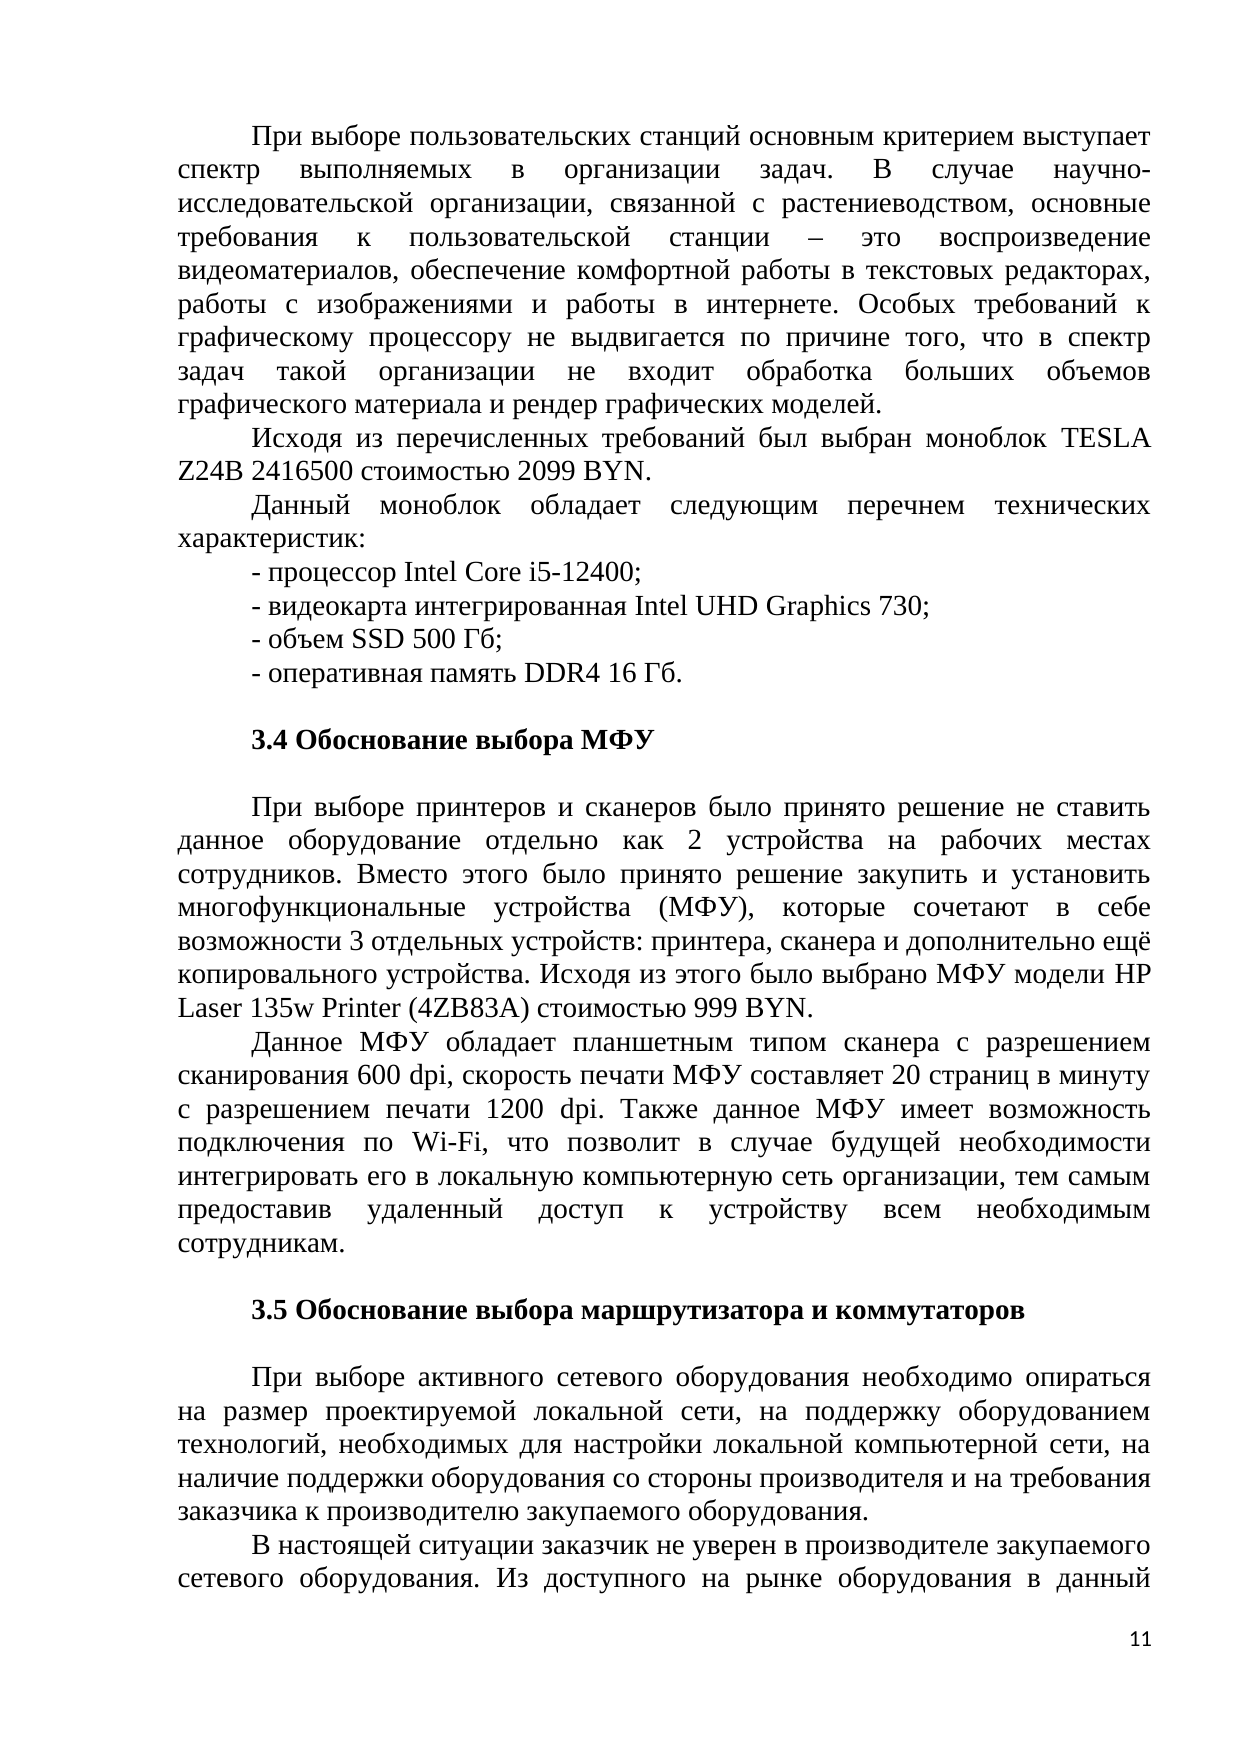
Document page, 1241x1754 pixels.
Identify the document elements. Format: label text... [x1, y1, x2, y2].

text - объем SSD 500 Гб; [177, 621, 1152, 655]
text Данное МФУ обладает планшетным типом сканера с разрешением сканирования 600 dpi, скорость печати МФУ составляет 20 страниц в минуту с разрешением печати 1200 dpi. Также данное МФУ имеет возможность подключения по Wi-Fi, что позволит в случае будущей необходимости интегрировать его в локальную компьютерную сеть организации, тем самым предоставив удаленный доступ к устройству всем необходимым сотрудникам. [177, 1024, 1152, 1258]
text - видеокарта интегрированная Intel UHD Graphics 730; [177, 588, 1152, 621]
text - процессор Intel Core i5-12400; [177, 554, 1152, 588]
text 3.5 Обоснование выбора маршрутизатора и коммутаторов [177, 1292, 1152, 1326]
text При выборе принтеров и сканеров было принято решение не ставить данное оборудование отдельно как 2 устройства на рабочих местах сотрудников. Вместо этого было принято решение закупить и установить многофункциональные устройства (МФУ), которые сочетают в себе возможности 3 отдельных устройств: принтера, сканера и дополнительно ещё копировального устройства. Исходя из этого было выбрано МФУ модели HP Laser 135w Printer (4ZB83A) стоимостью 999 BYN. [177, 789, 1152, 1024]
text - оперативная память DDR4 16 Гб. [177, 655, 1152, 688]
text Исходя из перечисленных требований был выбран моноблок TESLA Z24B 2416500 стоимостью 2099 BYN. [177, 420, 1152, 487]
text При выборе пользовательских станций основным критерием выступает спектр выполняемых в организации задач. В случае научно-исследовательской организации, связанной с растениеводством, основные требования к пользовательской станции – это воспроизведение видеоматериалов, обеспечение комфортной работы в текстовых редакторах, работы с изображениями и работы в интернете. Особых требований к графическому процессору не выдвигается по причине того, что в спектр задач такой организации не входит обработка больших объемов графического материала и рендер графических моделей. [177, 118, 1152, 420]
text 3.4 Обоснование выбора МФУ [177, 722, 1152, 755]
text При выборе активного сетевого оборудования необходимо опираться на размер проектируемой локальной сети, на поддержку оборудованием технологий, необходимых для настройки локальной компьютерной сети, на наличие поддержки оборудования со стороны производителя и на требования заказчика к производителю закупаемого оборудования. [177, 1359, 1152, 1527]
text Данный моноблок обладает следующим перечнем технических характеристик: [177, 487, 1152, 554]
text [177, 1527, 1152, 1594]
